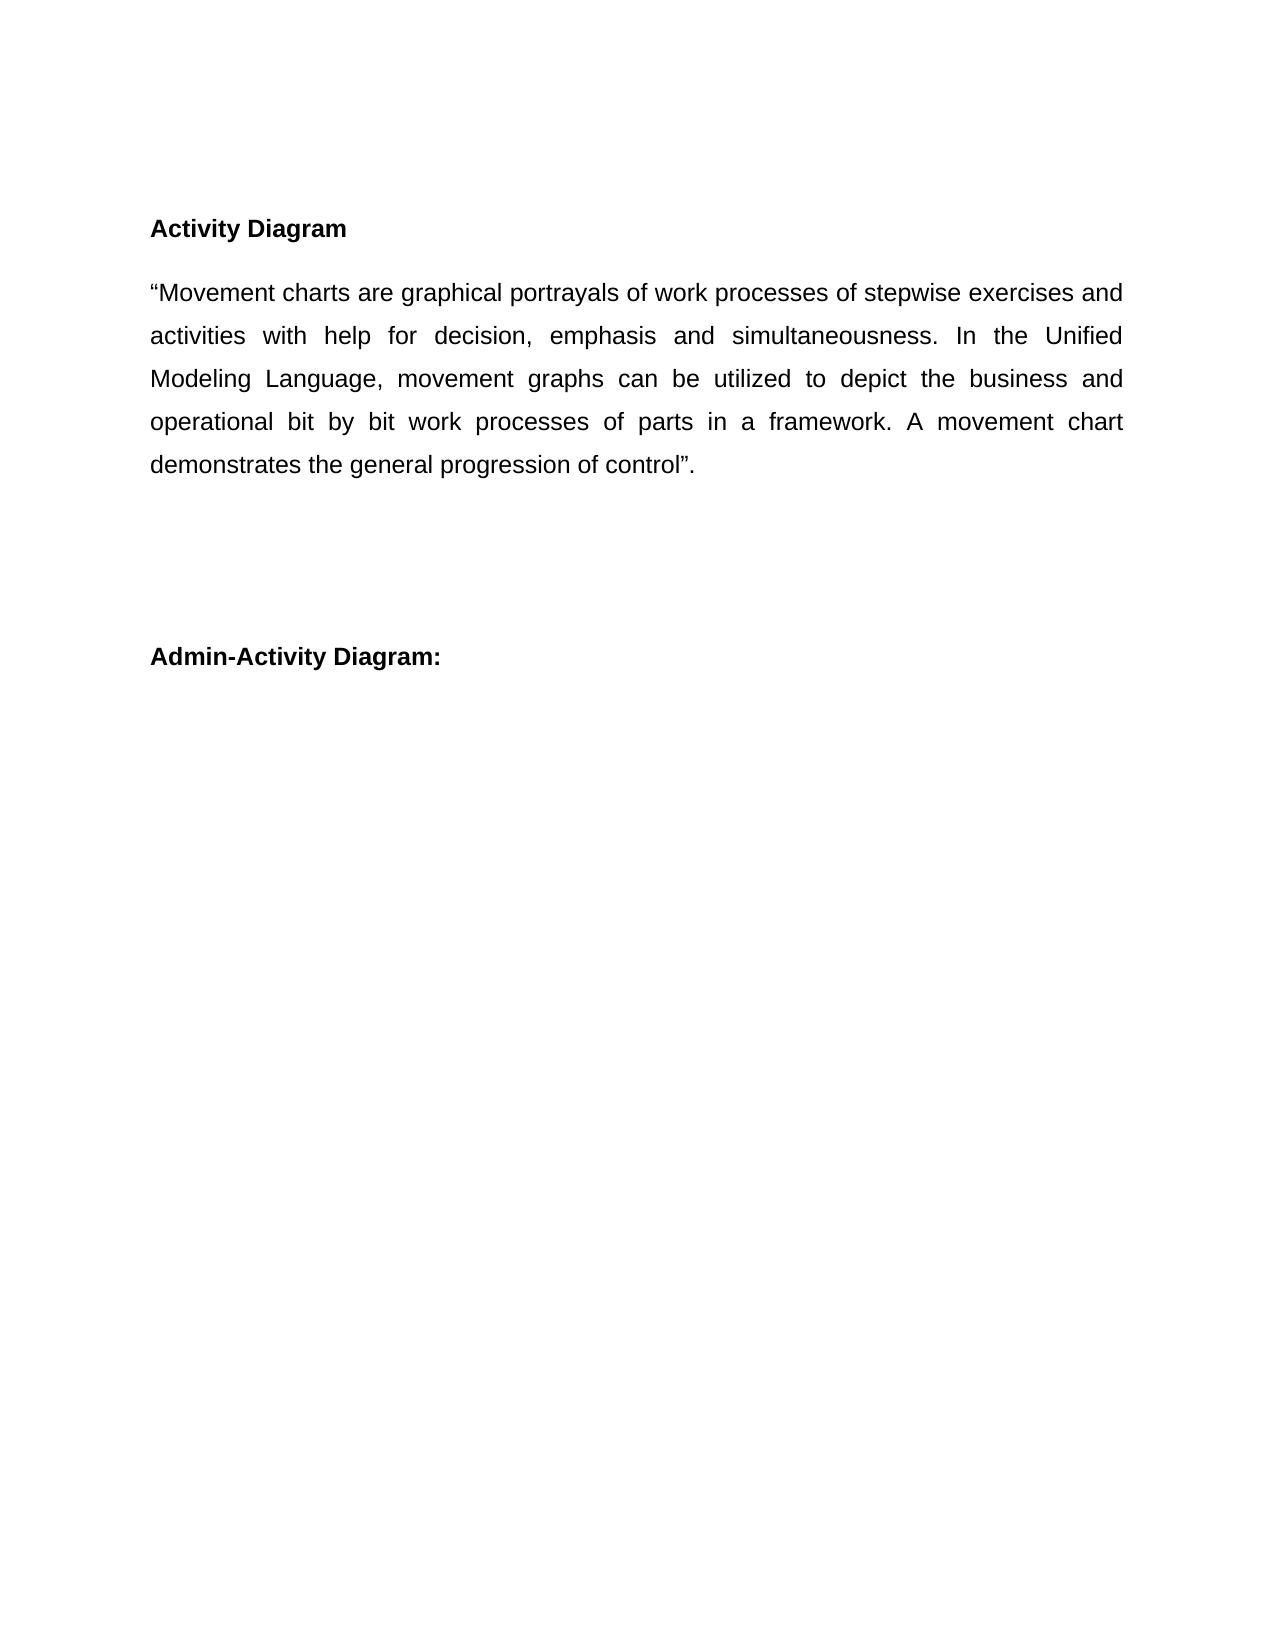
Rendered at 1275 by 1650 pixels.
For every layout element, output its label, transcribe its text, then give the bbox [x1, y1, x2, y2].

text Admin-Activity Diagram: [150, 642, 1125, 671]
text Activity Diagram [150, 214, 1125, 243]
text “Movement charts are graphical portrayals of work processes of stepwise exercises and activities with help for decision, emphasis and simultaneousness. In the Unified Modeling Language, movement graphs can be utilized to depict the business and operational bit by bit work processes of parts in a framework. A movement chart demonstrates the general progression of control”. [150, 278, 1125, 479]
